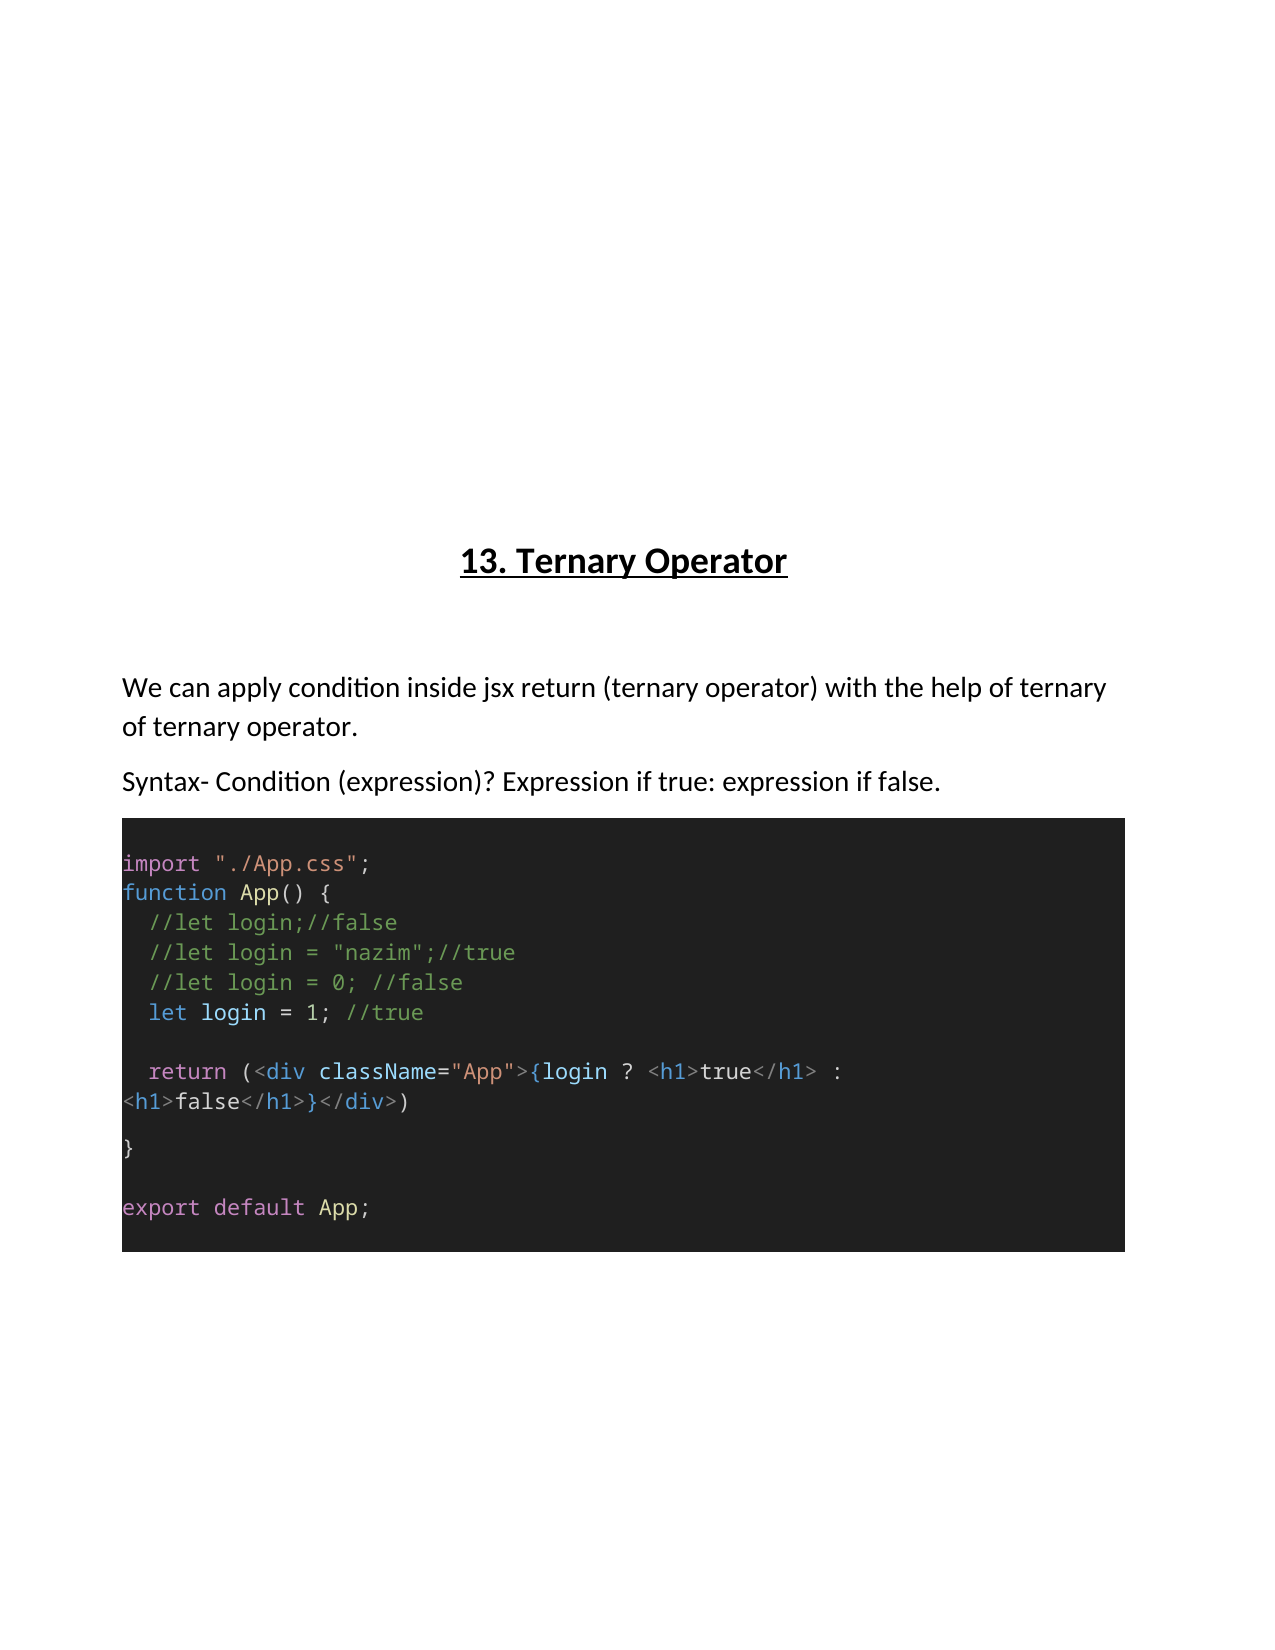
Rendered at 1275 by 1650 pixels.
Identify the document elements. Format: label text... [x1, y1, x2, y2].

text 13. Ternary Operator [0, 537, 1125, 583]
text function App() { [122, 877, 1125, 907]
text //let login = "nazim";//true [122, 937, 1125, 967]
text Syntax- Condition (expression)? Expression if true: expression if false. [122, 763, 1125, 798]
text } [122, 1132, 1125, 1162]
text //let login = 0; //false [122, 967, 1125, 997]
text import "./App.css"; [122, 848, 1125, 877]
text return (<div className="App">{login ? <h1>true</h1> : <h1>false</h1>}</div>) [122, 1056, 1125, 1116]
text //let login;//false [122, 907, 1125, 937]
text let login = 1; //true [122, 997, 1125, 1026]
text We can apply condition inside jsx return (ternary operator) with the help of ternary of ternary operator. [122, 669, 1125, 743]
text export default App; [122, 1192, 1125, 1222]
